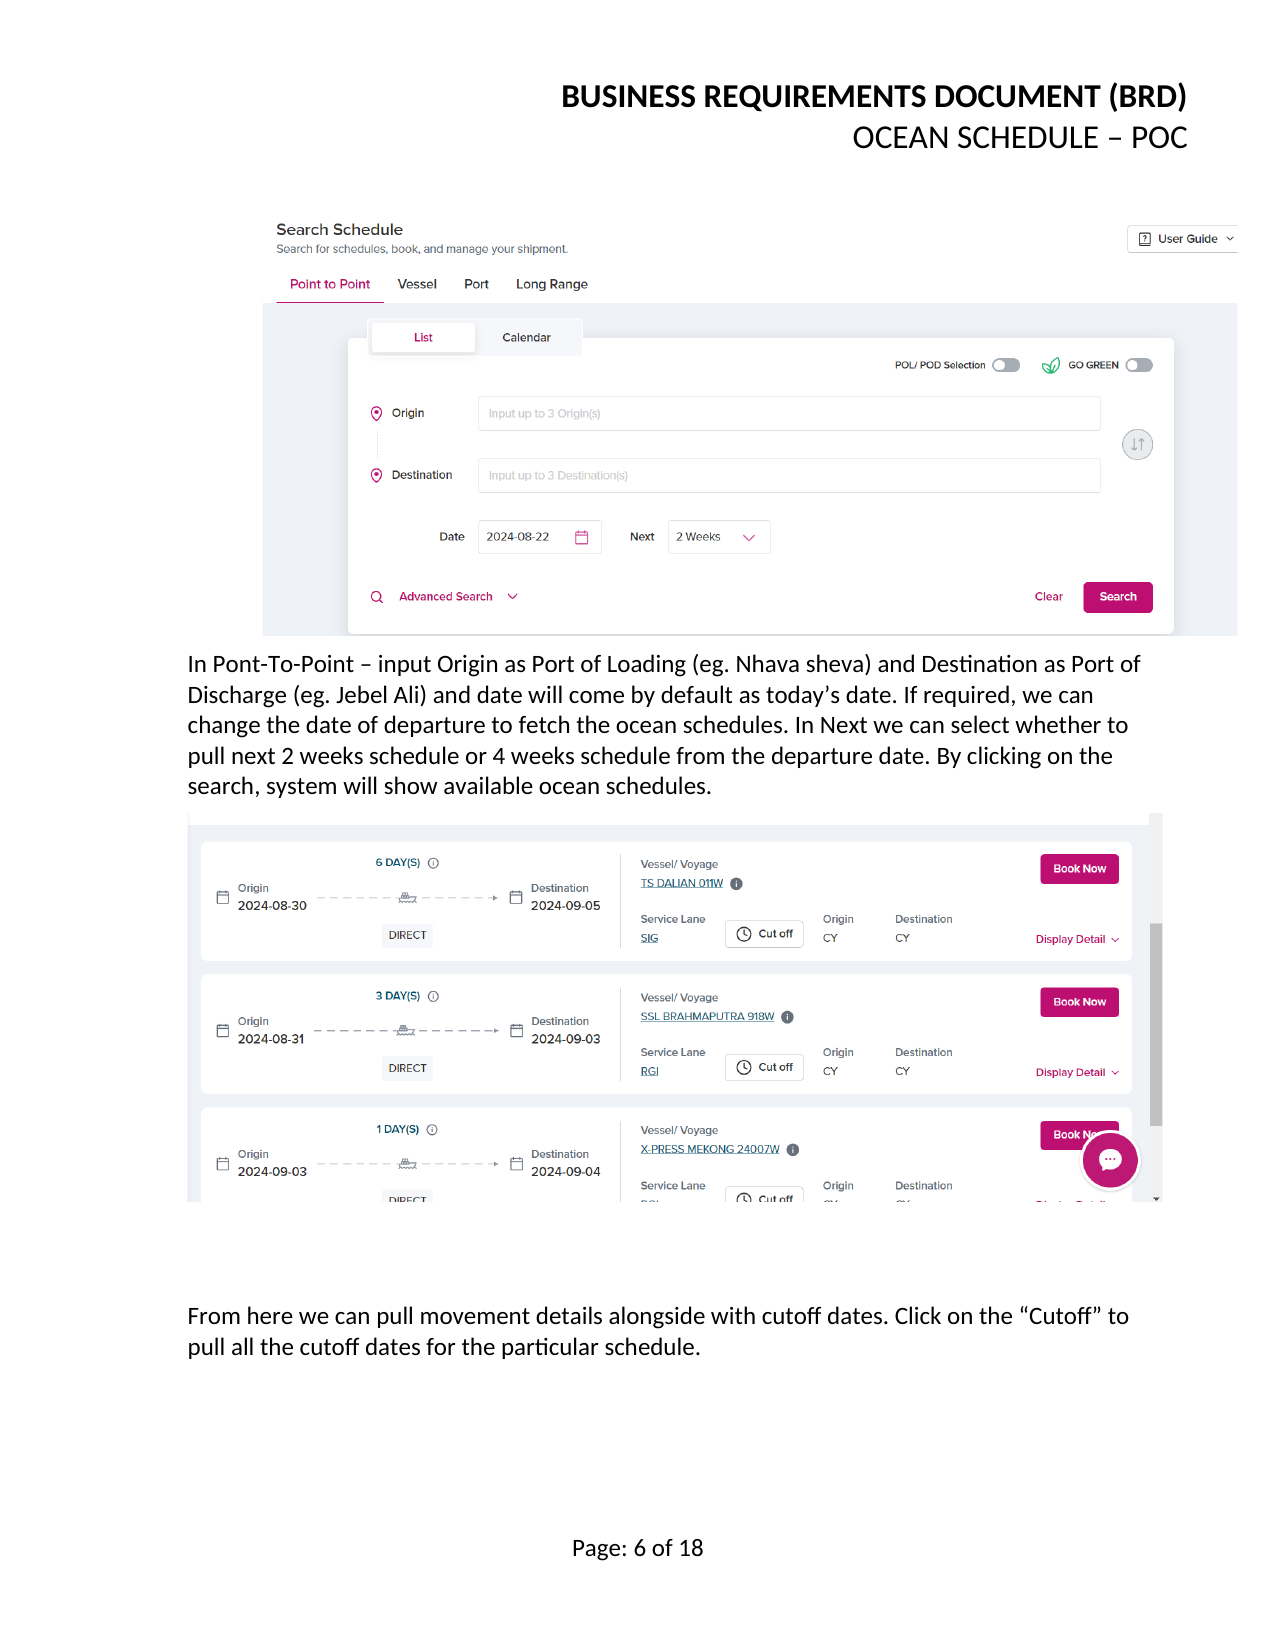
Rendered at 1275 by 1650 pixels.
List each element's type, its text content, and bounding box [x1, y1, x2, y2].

text In Pont-To-Point – input Origin as Port of Loading (eg. Nhava sheva) and Destination as Port of Discharge (eg. Jebel Ali) and date will come by default as today’s date. If required, we can change the date of departure to fetch the ocean schedules. In Next we can select whether to pull next 2 weeks schedule or 4 weeks schedule from the departure date. By clicking on the search, system will show available ocean schedules. [187, 648, 1162, 801]
text From here we can pull movement details alongside with cutoff dates. Click on the “Cutoff” to pull all the cutoff dates for the particular schedule. [187, 1300, 1162, 1361]
picture [262, 199, 1238, 636]
picture [187, 813, 1163, 1202]
